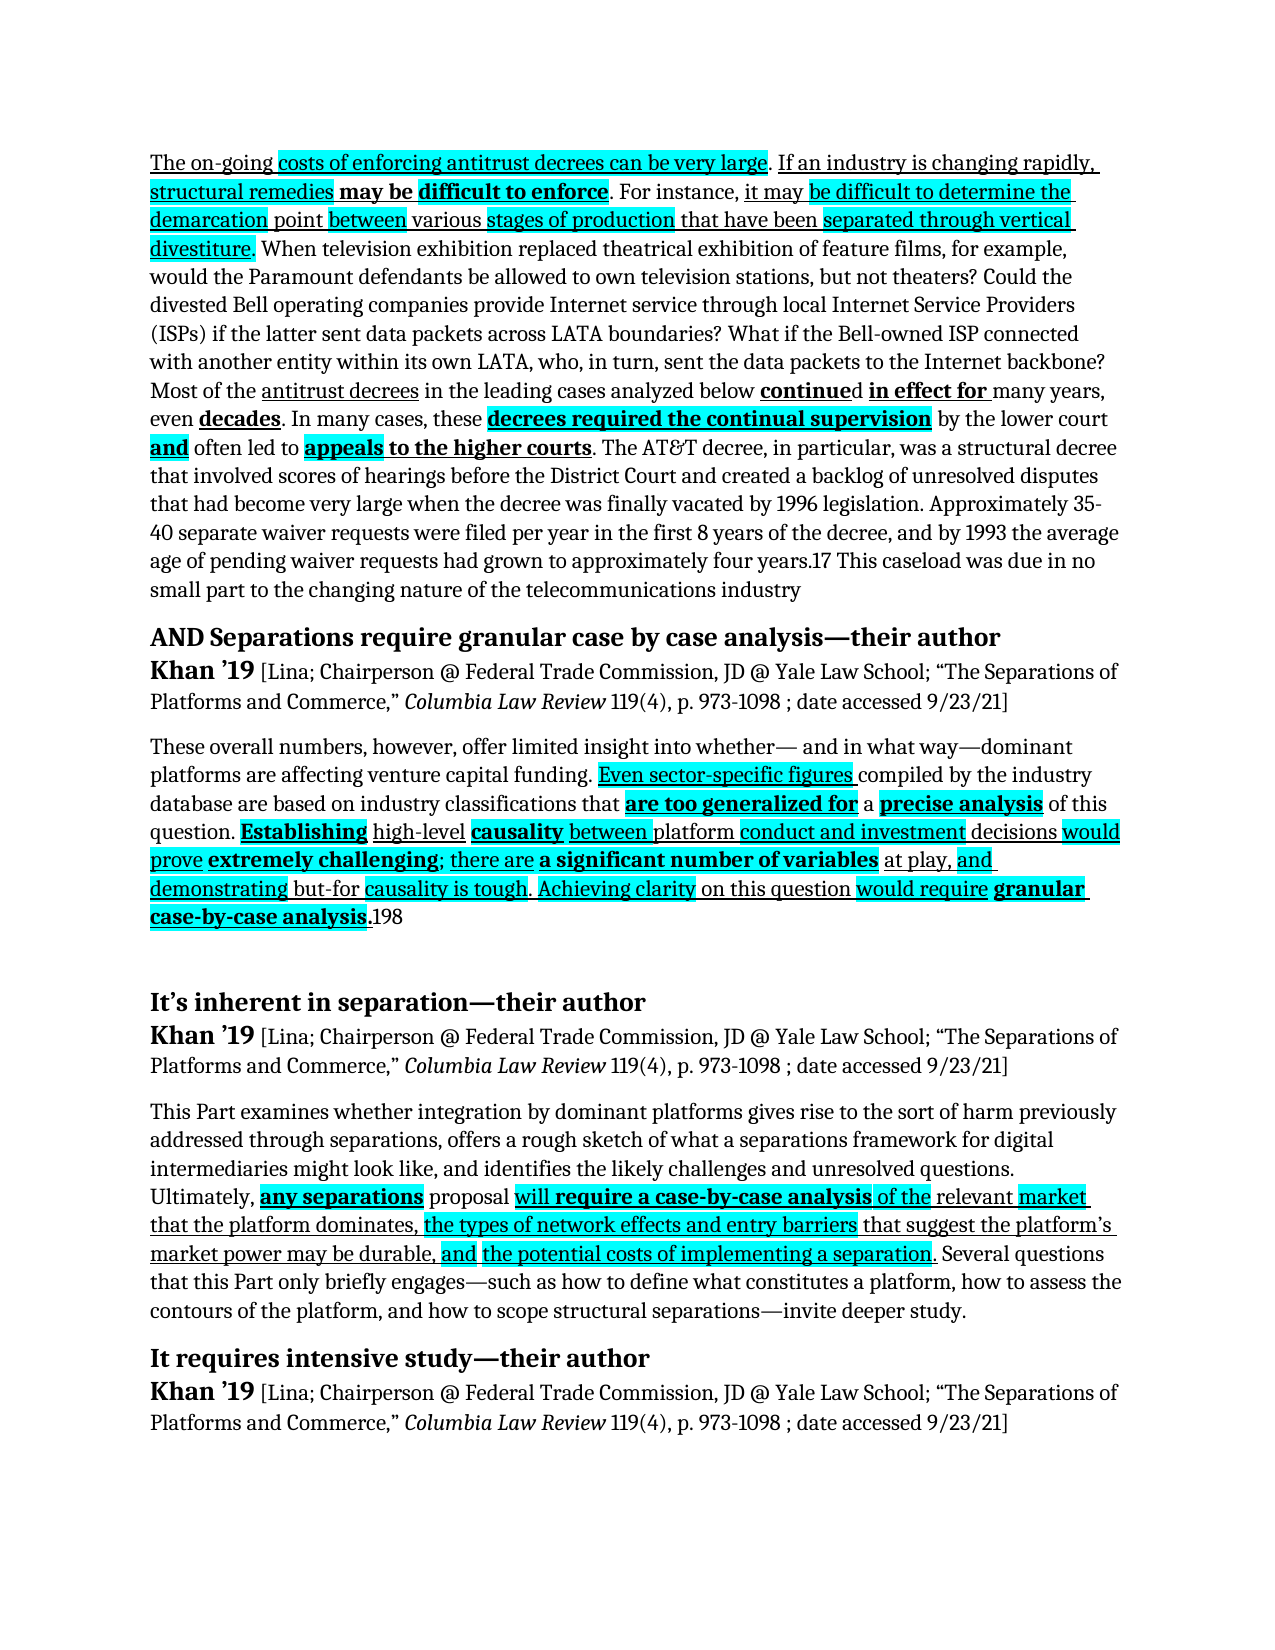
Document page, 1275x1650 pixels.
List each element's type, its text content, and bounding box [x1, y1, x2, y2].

subtitle It requires intensive study—their author [150, 1343, 1125, 1374]
text The on-going costs of enforcing antitrust decrees can be very large. If an industry is changing rapidly, structural remedies may be difficult to enforce. For instance, it may be difficult to determine the demarcation point between various stages of production that have been separated through vertical divestiture. When television exhibition replaced theatrical exhibition of feature films, for example, would the Paramount defendants be allowed to own television stations, but not theaters? Could the divested Bell operating companies provide Internet service through local Internet Service Providers (ISPs) if the latter sent data packets across LATA boundaries? What if the Bell-owned ISP connected with another entity within its own LATA, who, in turn, sent the data packets to the Internet backbone? Most of the antitrust decrees in the leading cases analyzed below continued in effect for many years, even decades. In many cases, these decrees required the continual supervision by the lower court and often led to appeals to the higher courts. The AT&T decree, in particular, was a structural decree that involved scores of hearings before the District Court and created a backlog of unresolved disputes that had become very large when the decree was finally vacated by 1996 legislation. Approximately 35-40 separate waiver requests were filed per year in the first 8 years of the decree, and by 1993 the average age of pending waiver requests had grown to approximately four years.17 This caseload was due in no small part to the changing nature of the telecommunications industry [150, 150, 1125, 603]
text This Part examines whether integration by dominant platforms gives rise to the sort of harm previously addressed through separations, offers a rough sketch of what a separations framework for digital intermediaries might look like, and identifies the likely challenges and unresolved questions. Ultimately, any separations proposal will require a case-by-case analysis of the relevant market that the platform dominates, the types of network effects and entry barriers that suggest the platform’s market power may be durable, and the potential costs of implementing a separation. Several questions that this Part only briefly engages—such as how to define what constitutes a platform, how to assess the contours of the platform, and how to scope structural separations—invite deeper study. [150, 1098, 1125, 1324]
subtitle It’s inherent in separation—their author [150, 987, 1125, 1018]
text These overall numbers, however, offer limited insight into whether— and in what way—dominant platforms are affecting venture capital funding. Even sector-specific figures compiled by the industry database are based on industry classifications that are too generalized for a precise analysis of this question. Establishing high-level causality between platform conduct and investment decisions would prove extremely challenging; there are a significant number of variables at play, and demonstrating but-for causality is tough. Achieving clarity on this question would require granular case-by-case analysis.198 [150, 733, 1125, 931]
text Khan ’19 [Lina; Chairperson @ Federal Trade Commission, JD @ Yale Law School; “The Separations of Platforms and Commerce,” Columbia Law Review 119(4), p. 973-1098 ; date accessed 9/23/21] [150, 655, 1125, 715]
text Khan ’19 [Lina; Chairperson @ Federal Trade Commission, JD @ Yale Law School; “The Separations of Platforms and Commerce,” Columbia Law Review 119(4), p. 973-1098 ; date accessed 9/23/21] [150, 1376, 1125, 1436]
subtitle AND Separations require granular case by case analysis—their author [150, 622, 1125, 653]
text Khan ’19 [Lina; Chairperson @ Federal Trade Commission, JD @ Yale Law School; “The Separations of Platforms and Commerce,” Columbia Law Review 119(4), p. 973-1098 ; date accessed 9/23/21] [150, 1020, 1125, 1080]
